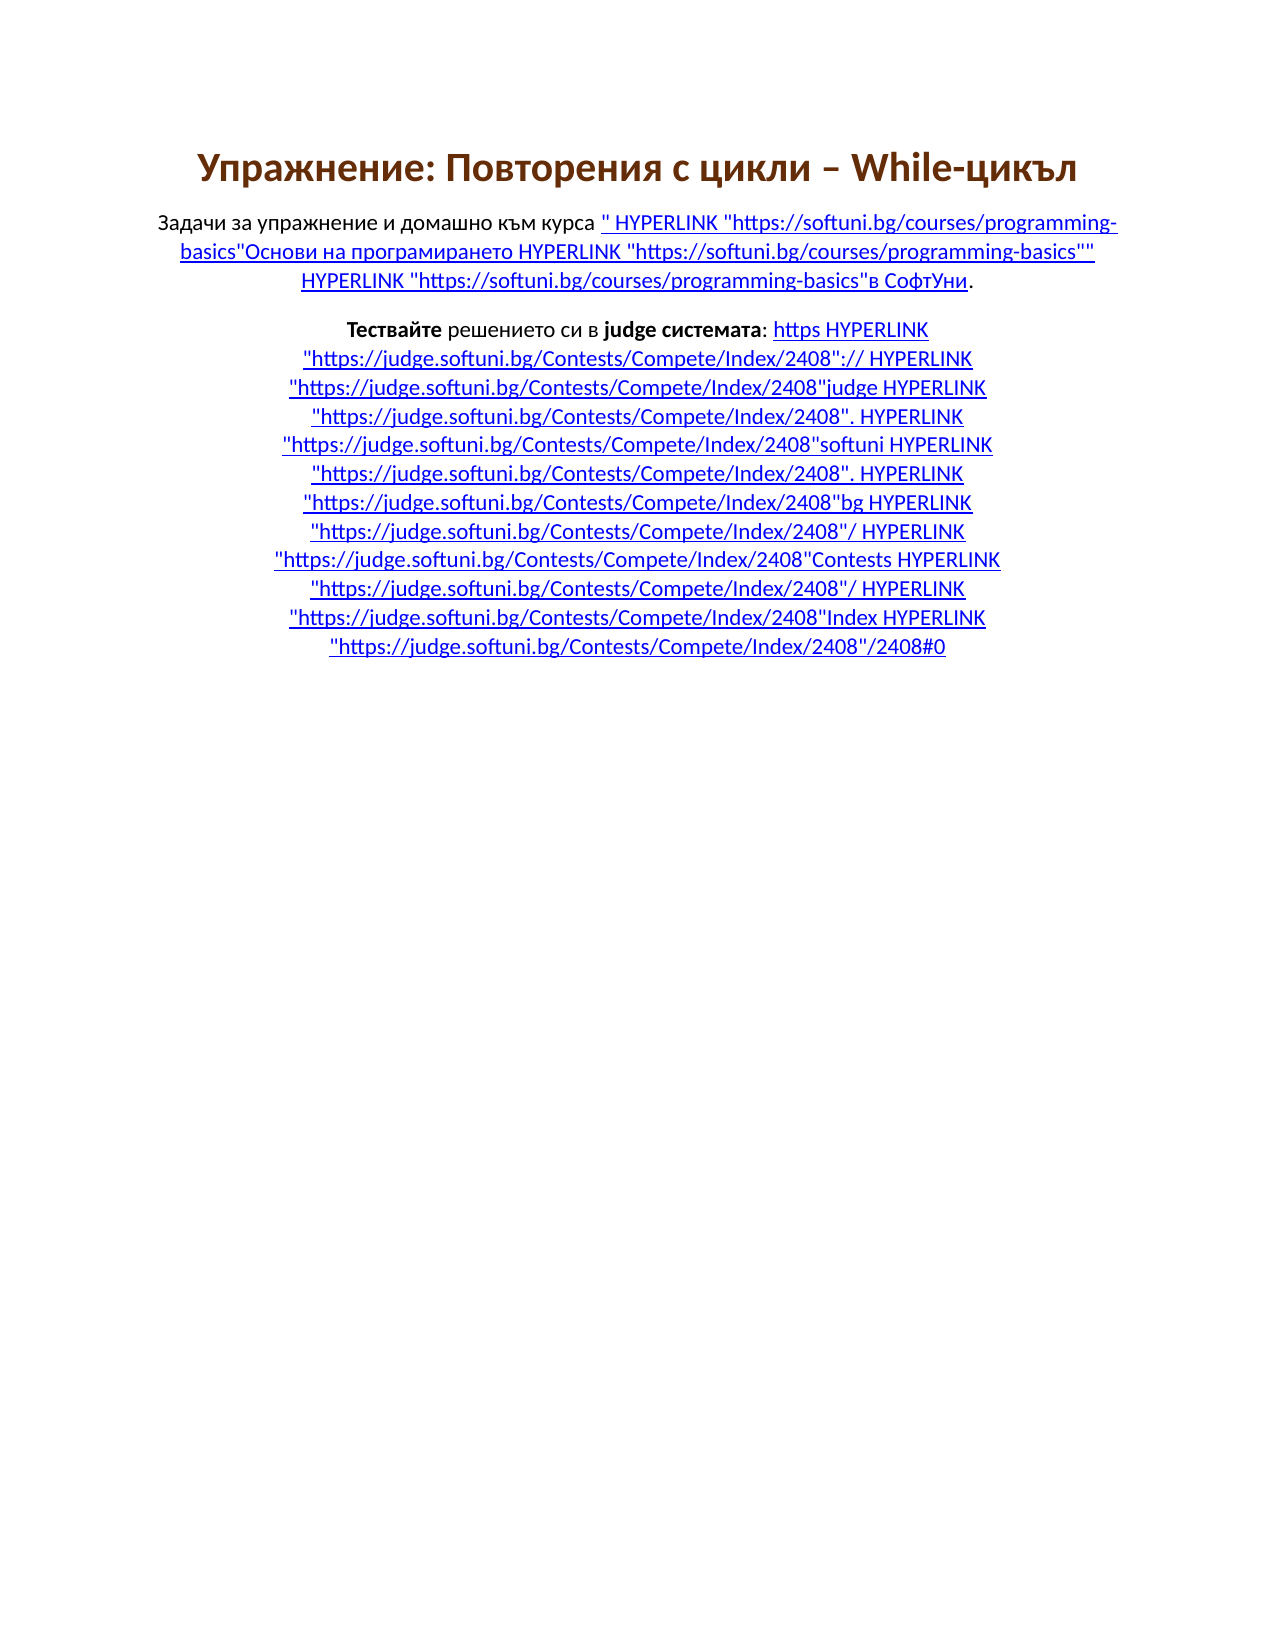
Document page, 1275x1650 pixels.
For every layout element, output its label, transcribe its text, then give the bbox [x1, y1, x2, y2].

text Задачи за упражнение и домашно към курса " HYPERLINK "https://softuni.bg/courses/programming-basics"Основи на програмирането HYPERLINK "https://softuni.bg/courses/programming-basics"" HYPERLINK "https://softuni.bg/courses/programming-basics"в СофтУни. [150, 208, 1125, 294]
text Тествайте решението си в judge системата: https HYPERLINK "https://judge.softuni.bg/Contests/Compete/Index/2408":// HYPERLINK "https://judge.softuni.bg/Contests/Compete/Index/2408"judge HYPERLINK "https://judge.softuni.bg/Contests/Compete/Index/2408". HYPERLINK "https://judge.softuni.bg/Contests/Compete/Index/2408"softuni HYPERLINK "https://judge.softuni.bg/Contests/Compete/Index/2408". HYPERLINK "https://judge.softuni.bg/Contests/Compete/Index/2408"bg HYPERLINK "https://judge.softuni.bg/Contests/Compete/Index/2408"/ HYPERLINK "https://judge.softuni.bg/Contests/Compete/Index/2408"Contests HYPERLINK "https://judge.softuni.bg/Contests/Compete/Index/2408"/ HYPERLINK "https://judge.softuni.bg/Contests/Compete/Index/2408"Index HYPERLINK "https://judge.softuni.bg/Contests/Compete/Index/2408"/2408#0 [150, 315, 1125, 660]
text Упражнение: Повторения с цикли – While-цикъл [150, 158, 1125, 187]
